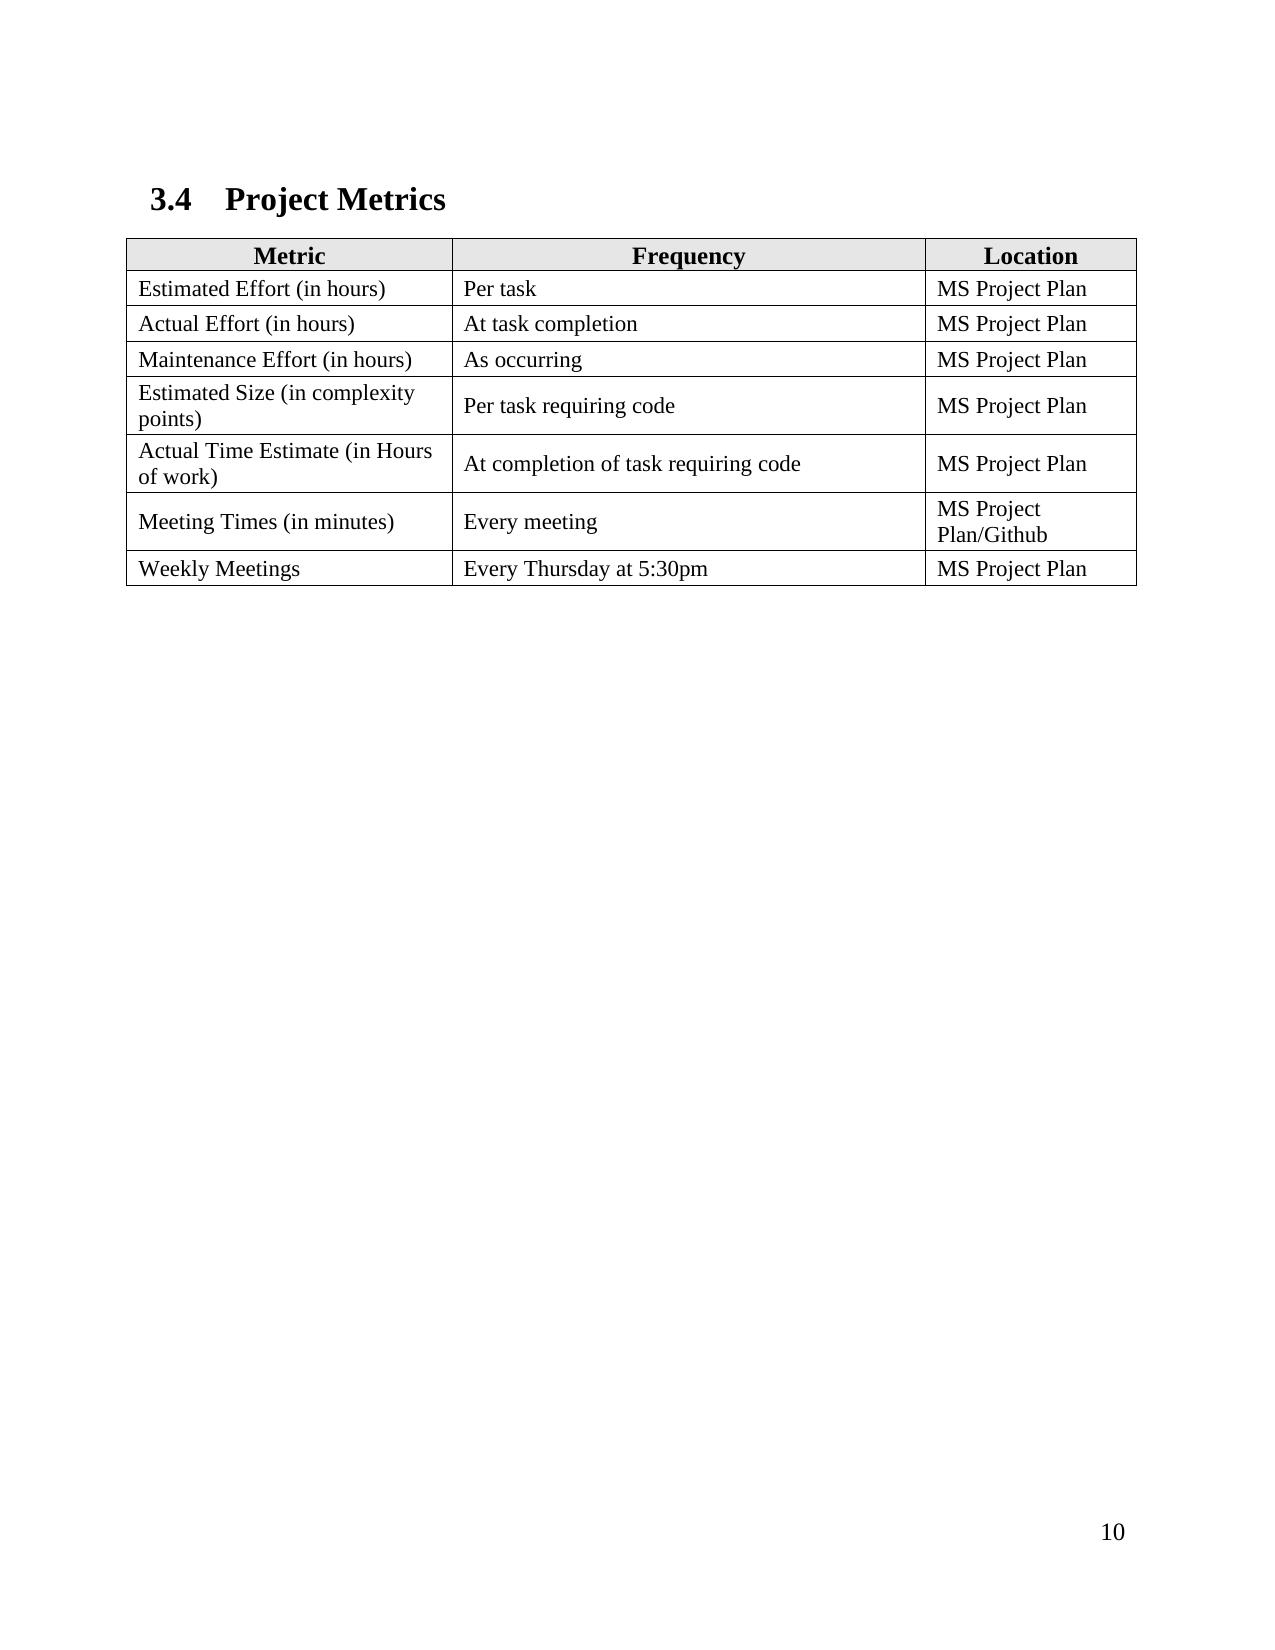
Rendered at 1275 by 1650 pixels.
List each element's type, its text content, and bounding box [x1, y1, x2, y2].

table_cell As occurring [453, 342, 925, 376]
table_cell Estimated Effort (in hours) [127, 271, 452, 305]
table_cell MS Project Plan [926, 306, 1136, 341]
text 3.4 Project Metrics [150, 179, 1125, 217]
table_cell At task completion [453, 306, 925, 341]
table_cell Weekly Meetings [127, 551, 452, 585]
table_cell MS Project Plan [926, 551, 1136, 585]
table_cell Maintenance Effort (in hours) [127, 342, 452, 376]
table_header Frequency [453, 239, 925, 270]
table_cell MS Project Plan [926, 271, 1136, 305]
table_cell Meeting Times (in minutes) [127, 493, 452, 550]
table_cell MS Project Plan [926, 435, 1136, 492]
table_cell MS Project Plan [926, 342, 1136, 376]
table_cell Estimated Size (in complexity points) [127, 377, 452, 434]
table_header Location [926, 239, 1136, 270]
table_cell MS Project Plan [926, 377, 1136, 434]
table_cell Actual Effort (in hours) [127, 306, 452, 341]
table_header Metric [127, 239, 452, 270]
table_cell Per task requiring code [453, 377, 925, 434]
table_cell At completion of task requiring code [453, 435, 925, 492]
table_cell Every meeting [453, 493, 925, 550]
table_cell Every Thursday at 5:30pm [453, 551, 925, 585]
table_cell Actual Time Estimate (in Hours of work) [127, 435, 452, 492]
table_cell MS Project Plan/Github [926, 493, 1136, 550]
table_cell Per task [453, 271, 925, 305]
